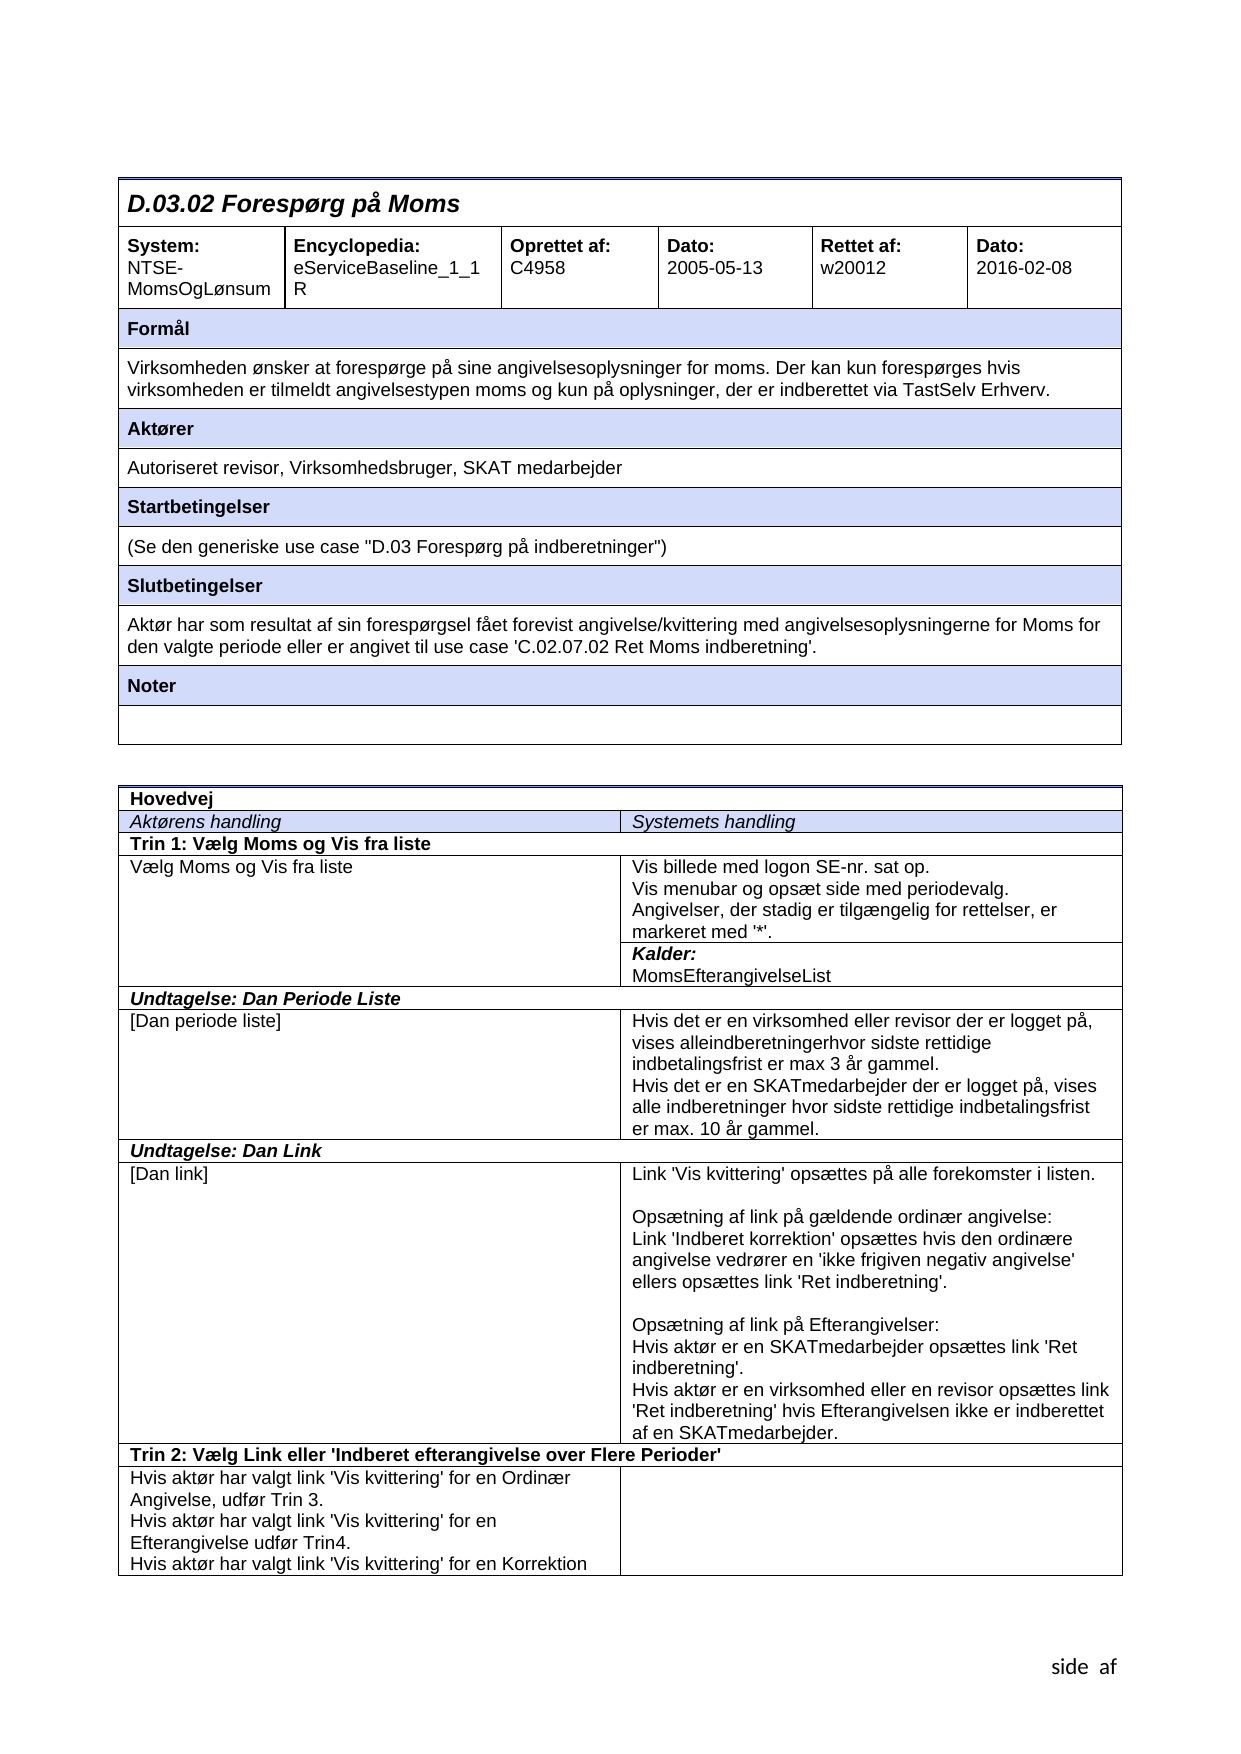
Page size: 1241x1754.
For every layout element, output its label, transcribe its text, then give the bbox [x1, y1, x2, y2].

table_cell [Dan link] [119, 1163, 620, 1443]
table_cell Undtagelse: Dan Link [119, 1140, 1122, 1162]
table_cell Rettet af: w20012 [813, 227, 967, 308]
table_cell Vis billede med logon SE-nr. sat op. Vis menubar og opsæt side med periodevalg. Angivelser, der stadig er tilgængelig for rettelser, er markeret med '*'. [621, 856, 1122, 942]
table_cell [Dan periode liste] [119, 1010, 620, 1139]
table_cell Kalder: MomsEfterangivelseList [621, 943, 1122, 986]
table_cell System: NTSE-MomsOgLønsum [119, 227, 284, 308]
table_cell Virksomheden ønsker at forespørge på sine angivelsesoplysninger for moms. Der kan kun forespørges hvis virksomheden er tilmeldt angivelsestypen moms og kun på oplysninger, der er indberettet via TastSelv Erhverv. [119, 349, 1121, 408]
table_cell Autoriseret revisor, Virksomhedsbruger, SKAT medarbejder [119, 449, 1121, 487]
table_cell (Se den generiske use case "D.03 Forespørg på indberetninger") [119, 527, 1121, 565]
table_cell Startbetingelser [119, 488, 1121, 526]
table_cell Slutbetingelser [119, 566, 1121, 604]
table_cell Hovedvej [119, 788, 1122, 809]
table_cell Encyclopedia: eServiceBaseline_1_1R [286, 227, 501, 308]
table_cell Dato: 2005-05-13 [659, 227, 812, 308]
table_cell Aktør har som resultat af sin forespørgsel fået forevist angivelse/kvittering med angivelsesoplysningerne for Moms for den valgte periode eller er angivet til use case 'C.02.07.02 Ret Moms indberetning'. [119, 606, 1121, 665]
table_cell Oprettet af: C4958 [502, 227, 658, 308]
table_cell Trin 2: Vælg Link eller 'Indberet efterangivelse over Flere Perioder' [119, 1444, 1122, 1466]
table_cell Noter [119, 666, 1121, 705]
table_cell Trin 1: Vælg Moms og Vis fra liste [119, 833, 1122, 855]
table_cell Dato: 2016-02-08 [968, 227, 1121, 308]
table_cell Formål [119, 309, 1121, 347]
table_cell Undtagelse: Dan Periode Liste [119, 987, 1122, 1009]
table_cell Hvis det er en virksomhed eller revisor der er logget på, vises alleindberetningerhvor sidste rettidige indbetalingsfrist er max 3 år gammel. Hvis det er en SKATmedarbejder der er logget på, vises alle indberetninger hvor sidste rettidige indbetalingsfrist er max. 10 år gammel. [621, 1010, 1122, 1139]
table_cell [119, 706, 1121, 744]
table_cell D.03.02 Forespørg på Moms [119, 180, 1121, 226]
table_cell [119, 1467, 620, 1575]
table_cell Link 'Vis kvittering' opsættes på alle forekomster i listen. Opsætning af link på gældende ordinær angivelse: Link 'Indberet korrektion' opsættes hvis den ordinære angivelse vedrører en 'ikke frigiven negativ angivelse' ellers opsættes link 'Ret indberetning'. Opsætning af link på Efterangivelser: Hvis aktør er en SKATmedarbejder opsættes link 'Ret indberetning'. Hvis aktør er en virksomhed eller en revisor opsættes link 'Ret indberetning' hvis Efterangivelsen ikke er indberettet af en SKATmedarbejder. [621, 1163, 1122, 1443]
table_cell Aktørens handling [119, 811, 620, 832]
table_cell [621, 1467, 1122, 1575]
table_cell Systemets handling [621, 811, 1122, 832]
table_cell Aktører [119, 409, 1121, 447]
table_cell Vælg Moms og Vis fra liste [119, 856, 620, 986]
